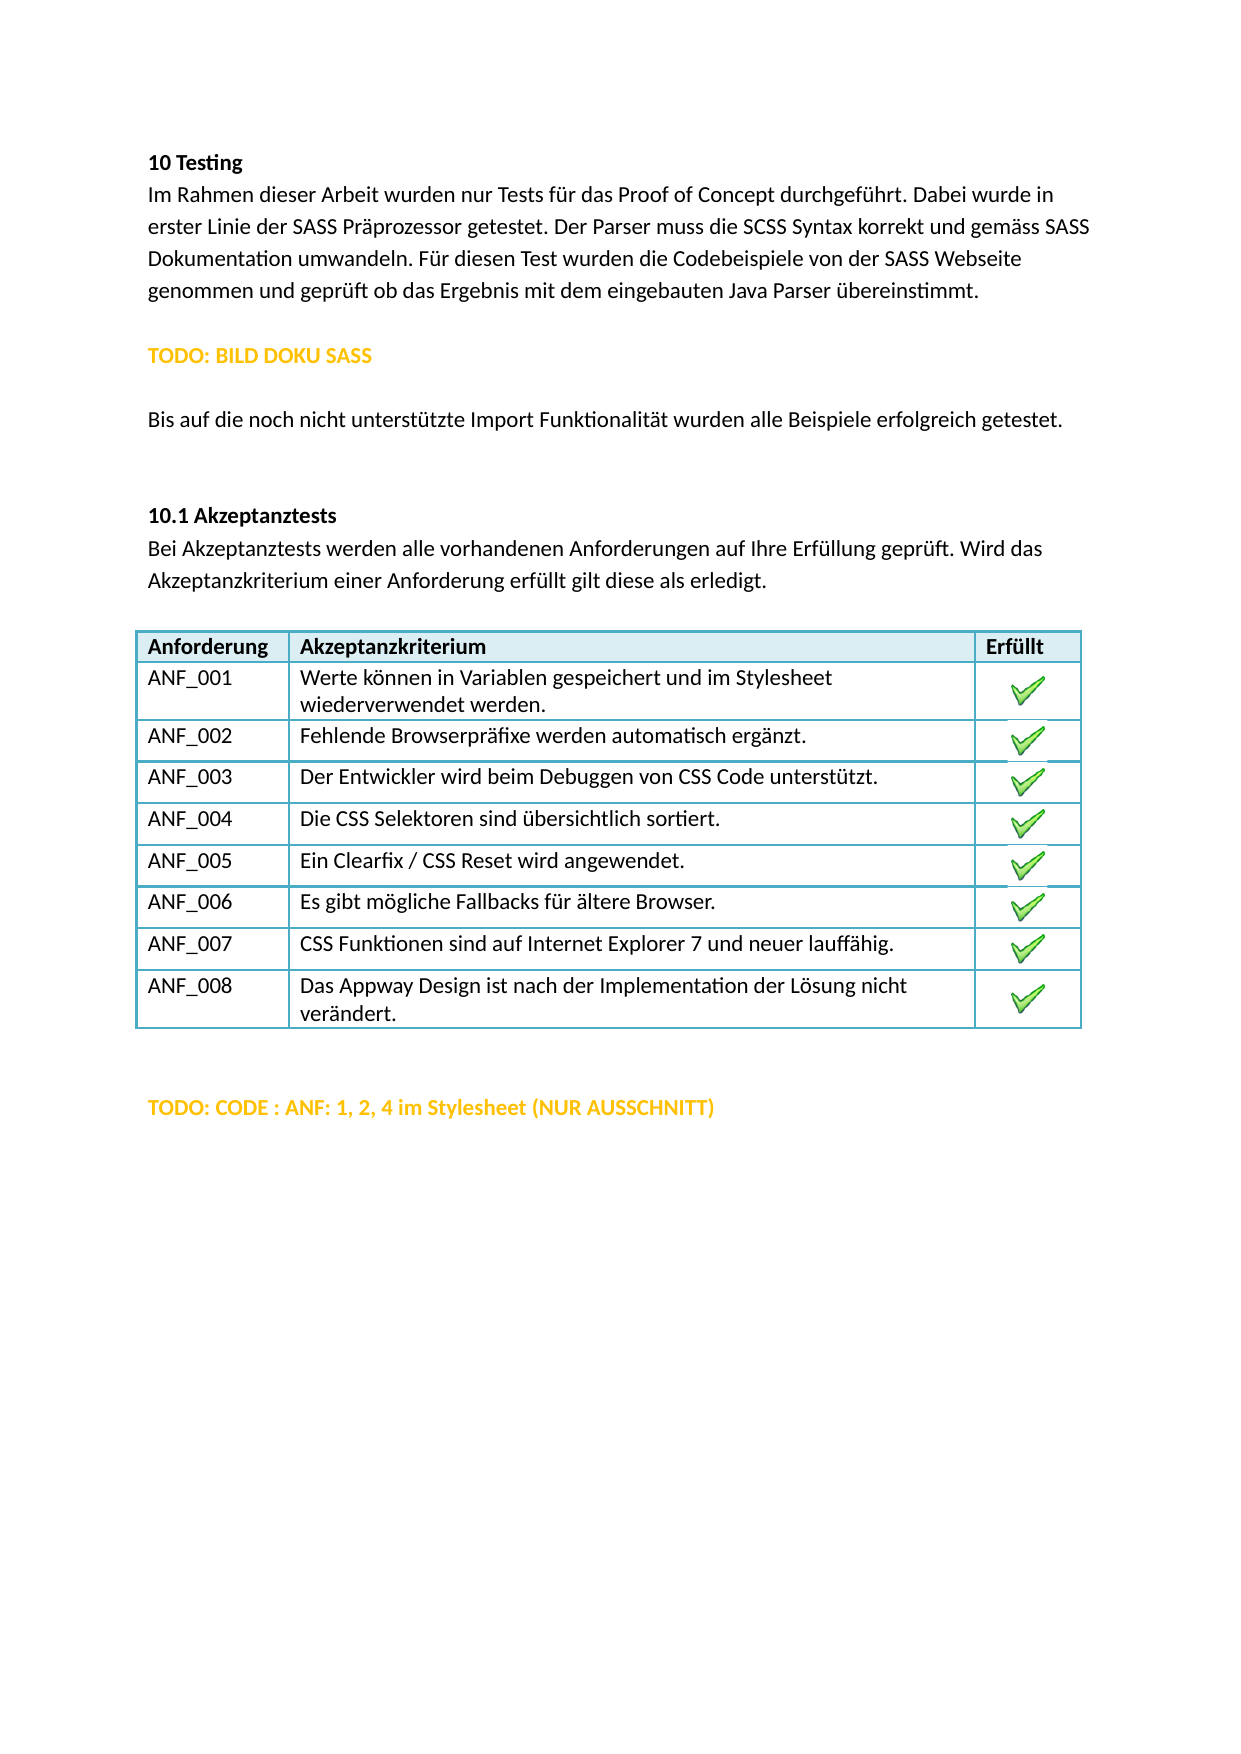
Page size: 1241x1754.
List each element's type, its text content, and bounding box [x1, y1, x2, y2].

table_cell ANF_007 [138, 929, 288, 969]
text Bis auf die noch nicht unterstützte Import Funktionalität wurden alle Beispiele erfolgreich getestet. [148, 405, 1093, 433]
table_cell Der Entwickler wird beim Debuggen von CSS Code unterstützt. [290, 763, 974, 802]
table_cell ANF_004 [138, 804, 288, 844]
table_cell ANF_008 [138, 971, 288, 1027]
table_cell [1048, 721, 1080, 760]
table_cell ANF_006 [138, 888, 288, 927]
picture [1007, 978, 1048, 1019]
table_cell Das Appway Design ist nach der Implementation der Lösung nicht verändert. [290, 971, 974, 1027]
table_cell [1048, 929, 1080, 969]
table_cell [1048, 763, 1080, 802]
text TODO: CODE : ANF: 1, 2, 4 im Stylesheet (NUR AUSSCHNITT) [148, 1093, 1093, 1121]
table_cell ANF_001 [138, 663, 288, 719]
table_cell [976, 929, 1007, 969]
text TODO: BILD DOKU SASS [148, 341, 1093, 369]
table_cell [1048, 888, 1080, 927]
picture [1007, 929, 1048, 969]
text 10.1 Akzeptanztests [148, 502, 1093, 530]
table_cell [976, 804, 1007, 844]
table_cell [976, 721, 1007, 760]
table_cell [1048, 804, 1080, 844]
table_cell Fehlende Browserpräfixe werden automatisch ergänzt. [290, 721, 974, 760]
table_cell CSS Funktionen sind auf Internet Explorer 7 und neuer lauffähig. [290, 929, 974, 969]
picture [1007, 845, 1048, 886]
table_header Akzeptanzkriterium [290, 633, 974, 661]
table_cell [976, 888, 1007, 927]
picture [1007, 762, 1048, 802]
table_header Anforderung [138, 633, 288, 661]
table_cell [976, 971, 1080, 1027]
text Bei Akzeptanztests werden alle vorhandenen Anforderungen auf Ihre Erfüllung geprüft. Wird das Akzeptanzkriterium einer Anforderung erfüllt gilt diese als erledigt. [148, 534, 1093, 594]
table_cell ANF_005 [138, 846, 288, 885]
text Im Rahmen dieser Arbeit wurden nur Tests für das Proof of Concept durchgeführt. Dabei wurde in erster Linie der SASS Präprozessor getestet. Der Parser muss die SCSS Syntax korrekt und gemäss SASS Dokumentation umwandeln. Für diesen Test wurden die Codebeispiele von der SASS Webseite genommen und geprüft ob das Ergebnis mit dem eingebauten Java Parser übereinstimmt. [148, 180, 1093, 304]
table_cell [1048, 846, 1080, 885]
table_cell ANF_002 [138, 721, 288, 760]
table_cell Die CSS Selektoren sind übersichtlich sortiert. [290, 804, 974, 844]
table_cell Es gibt mögliche Fallbacks für ältere Browser. [290, 888, 974, 927]
table_cell ANF_003 [138, 763, 288, 802]
picture [1007, 670, 1048, 711]
table_cell [976, 763, 1007, 802]
table_cell [976, 663, 1080, 719]
table_header Erfüllt [976, 633, 1080, 661]
picture [1007, 720, 1048, 761]
table_cell Werte können in Variablen gespeichert und im Stylesheet wiederverwendet werden. [290, 663, 974, 719]
table_cell Ein Clearfix / CSS Reset wird angewendet. [290, 846, 974, 885]
picture [1007, 887, 1048, 927]
table_cell [976, 846, 1007, 885]
picture [1007, 804, 1048, 844]
text 10 Testing [148, 148, 1093, 176]
